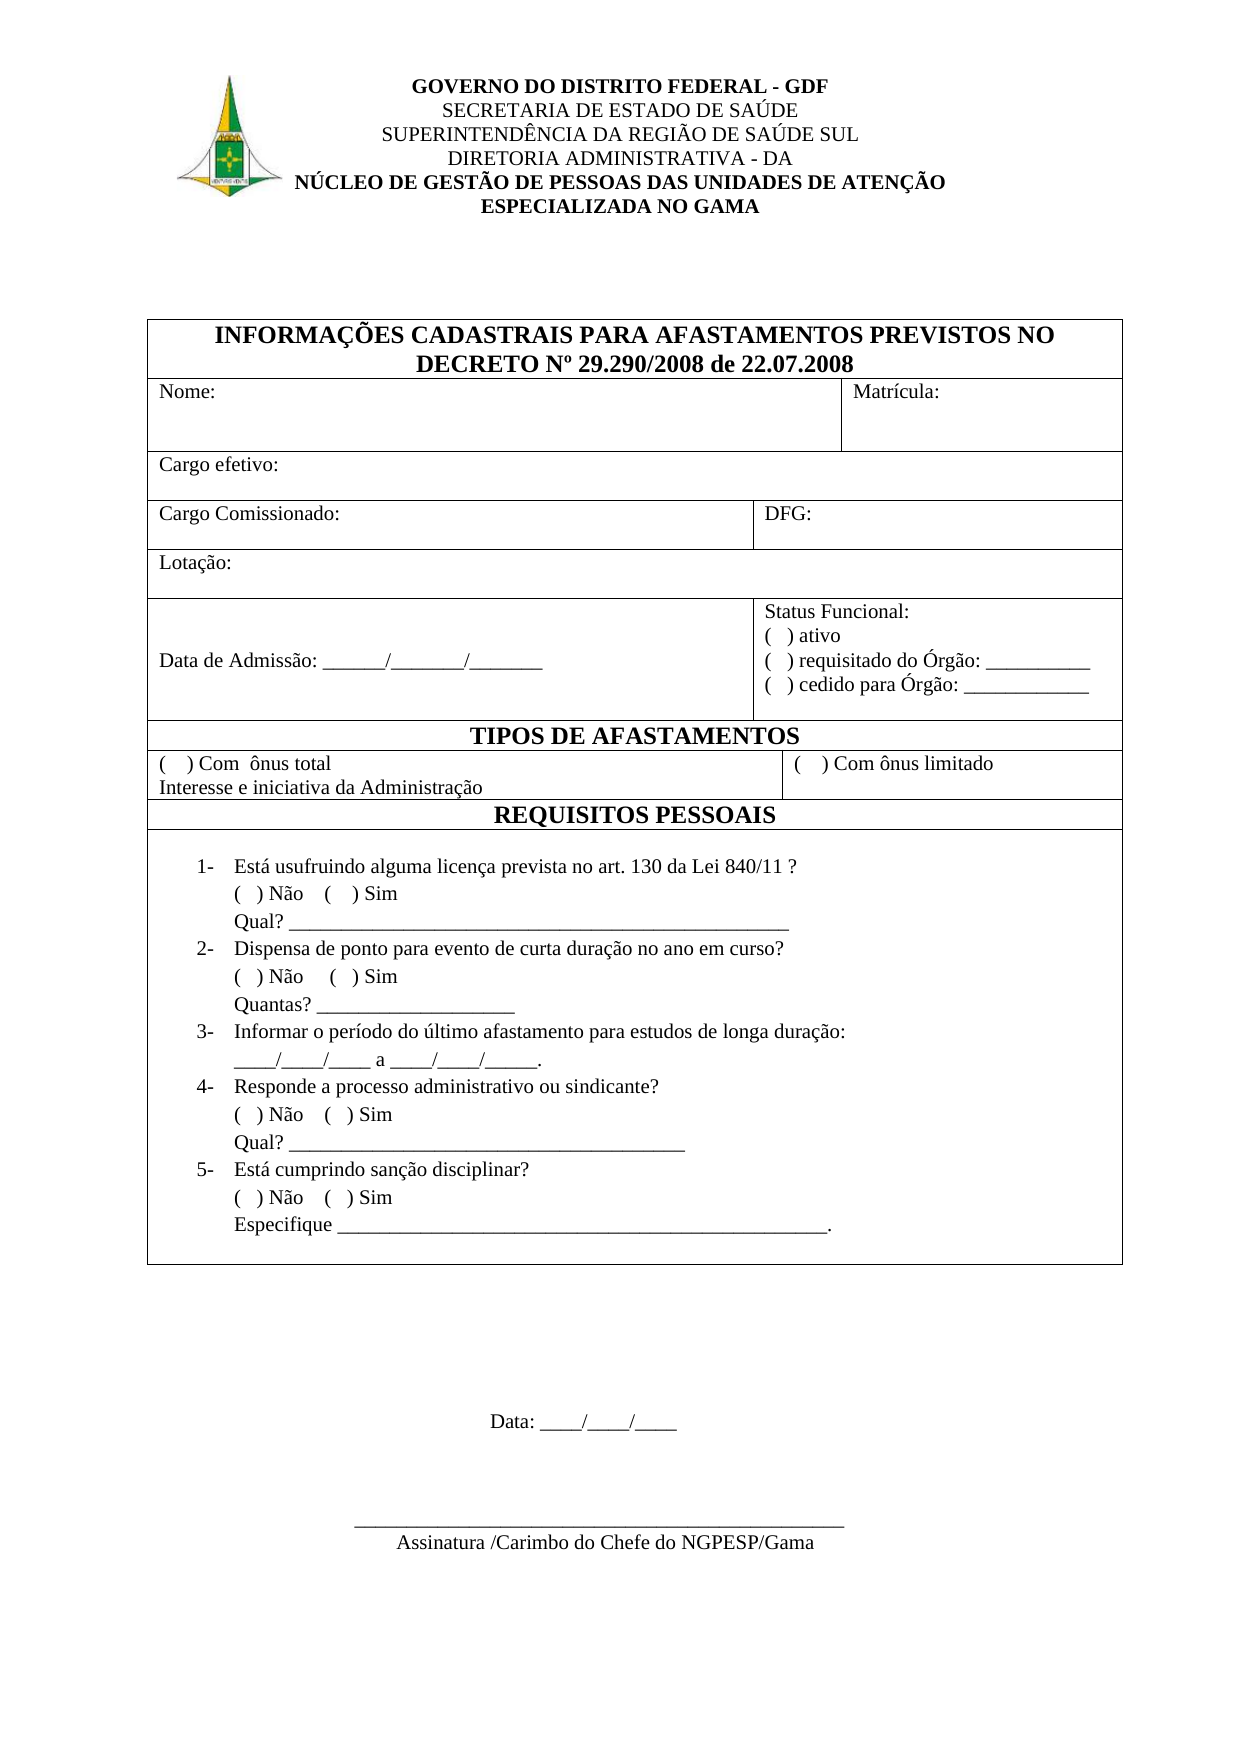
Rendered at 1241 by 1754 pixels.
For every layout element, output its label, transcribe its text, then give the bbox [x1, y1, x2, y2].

table_cell Nome: [148, 379, 841, 451]
table_cell Está usufruindo alguma licença prevista no art. 130 da Lei 840/11 ? ( ) Não ( ) Sim Qual? ________________________________________________ Dispensa de ponto para evento de curta duração no ano em curso? ( ) Não ( ) Sim Quantas? ___________________ Informar o período do último afastamento para estudos de longa duração: ____/____/____ a ____/____/_____. Responde a processo administrativo ou sindicante? ( ) Não ( ) Sim Qual? ______________________________________ Está cumprindo sanção disciplinar? ( ) Não ( ) Sim Especifique _______________________________________________. [148, 830, 1122, 1264]
table_cell Cargo Comissionado: [148, 501, 753, 549]
picture [176, 75, 283, 197]
table_header INFORMAÇÕES CADASTRAIS PARA AFASTAMENTOS PREVISTOS NO DECRETO Nº 29.290/2008 de 22.07.2008 [148, 320, 1122, 378]
table_cell DFG: [754, 501, 1122, 549]
table_cell Status Funcional: ( ) ativo ( ) requisitado do Órgão: __________ ( ) cedido para Órgão: ____________ [754, 599, 1122, 720]
table_cell Cargo efetivo: [148, 452, 1122, 500]
table_cell Matrícula: [842, 379, 1122, 451]
table_cell REQUISITOS PESSOAIS [148, 800, 1122, 828]
table_cell Lotação: [148, 550, 1122, 598]
text Data: ____/____/____ [177, 1409, 1063, 1433]
table_cell Data de Admissão: ______/_______/_______ [148, 599, 753, 720]
table_cell TIPOS DE AFASTAMENTOS [148, 721, 1122, 749]
table_cell ( ) Com ônus limitado [783, 751, 1122, 799]
table_cell ( ) Com ônus total Interesse e iniciativa da Administração [148, 751, 782, 799]
text Assinatura /Carimbo do Chefe do NGPESP/Gama [177, 1530, 1063, 1554]
text _______________________________________________ [177, 1506, 1063, 1530]
